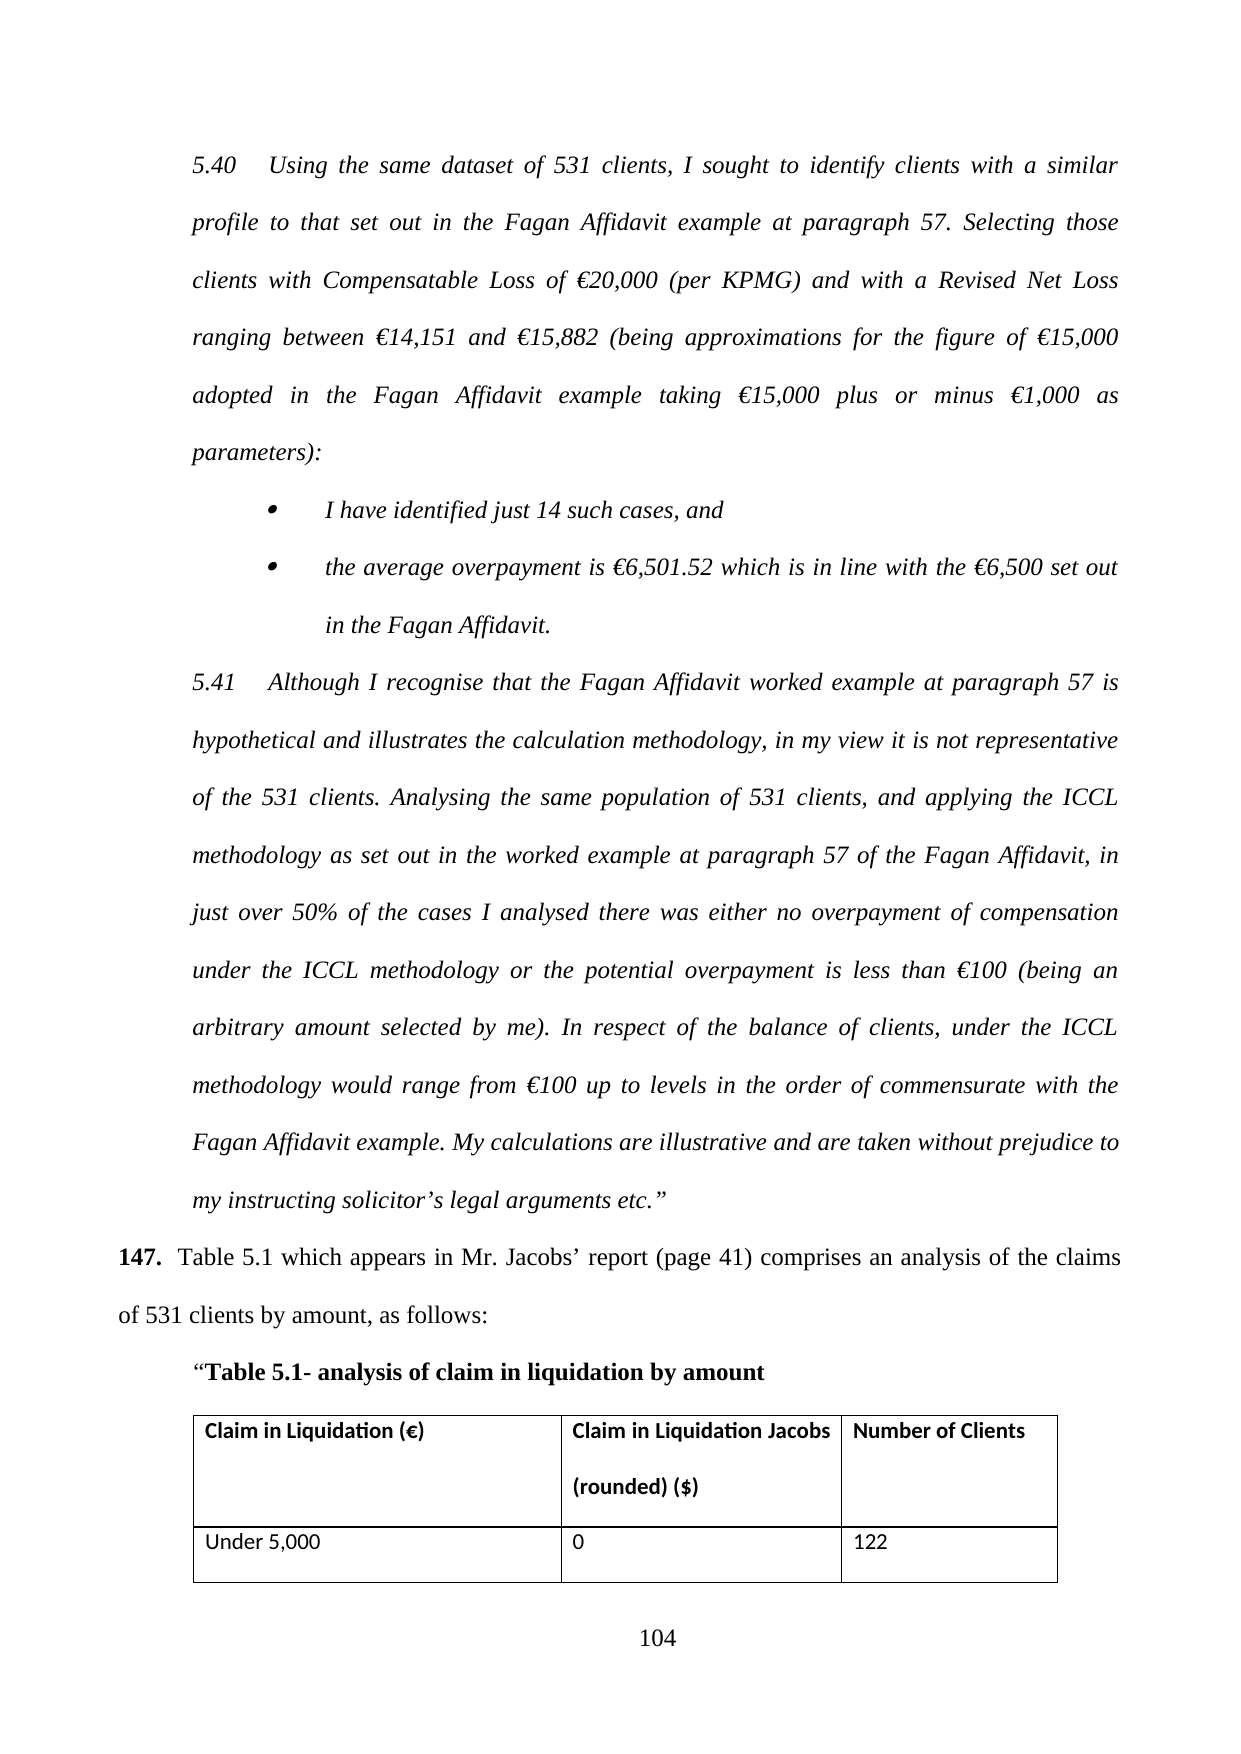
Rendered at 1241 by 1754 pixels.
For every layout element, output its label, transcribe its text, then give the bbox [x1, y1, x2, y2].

table_cell Under 5,000 [194, 1528, 561, 1582]
text 5.40 Using the same dataset of 531 clients, I sought to identify clients with a similar profile to that set out in the Fagan Affidavit example at paragraph 57. Selecting those clients with Compensatable Loss of €20,000 (per KPMG) and with a Revised Net Loss ranging between €14,151 and €15,882 (being approximations for the figure of €15,000 adopted in the Fagan Affidavit example taking €15,000 plus or minus €1,000 as parameters): [192, 150, 1122, 466]
table_header Claim in Liquidation (€) [194, 1416, 561, 1526]
table_cell 0 [562, 1528, 841, 1582]
list the average overpayment is €6,501.52 which is in line with the €6,500 set out in the Fagan Affidavit. [266, 552, 1122, 639]
list “Table 5.1- analysis of claim in liquidation by amount [193, 1357, 1122, 1386]
table_cell 122 [842, 1528, 1057, 1582]
table_header Number of Clients [842, 1416, 1057, 1526]
list I have identified just 14 such cases, and [266, 495, 1122, 524]
table_header Claim in Liquidation Jacobs (rounded) ($) [562, 1416, 841, 1526]
text 5.41 Although I recognise that the Fagan Affidavit worked example at paragraph 57 is hypothetical and illustrates the calculation methodology, in my view it is not representative of the 531 clients. Analysing the same population of 531 clients, and applying the ICCL methodology as set out in the worked example at paragraph 57 of the Fagan Affidavit, in just over 50% of the cases I analysed there was either no overpayment of compensation under the ICCL methodology or the potential overpayment is less than €100 (being an arbitrary amount selected by me). In respect of the balance of clients, under the ICCL methodology would range from €100 up to levels in the order of commensurate with the Fagan Affidavit example. My calculations are illustrative and are taken without prejudice to my instructing solicitor’s legal arguments etc.” [192, 667, 1122, 1214]
list Table 5.1 which appears in Mr. Jacobs’ report (page 41) comprises an analysis of the claims of 531 clients by amount, as follows: [118, 1242, 1122, 1329]
